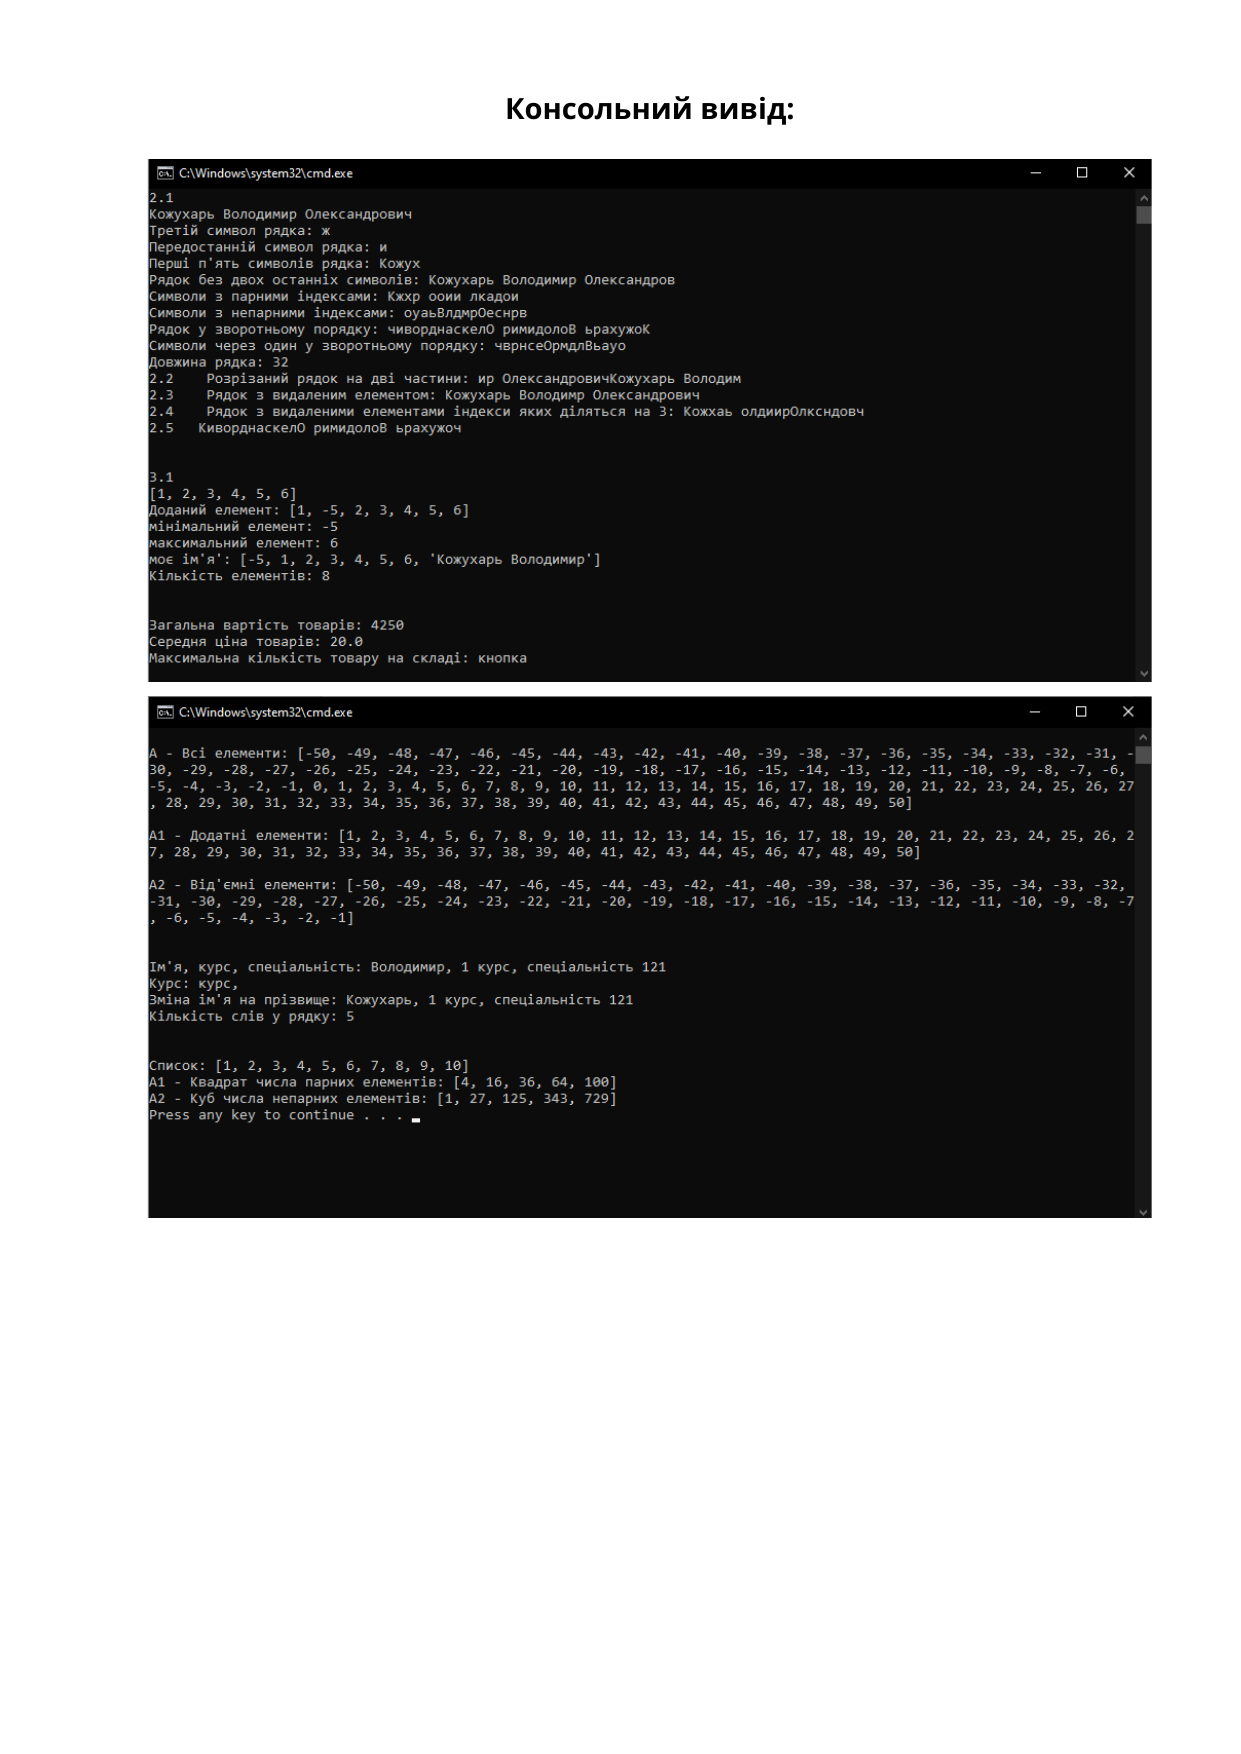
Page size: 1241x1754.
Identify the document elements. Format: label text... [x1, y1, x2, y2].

picture [147, 696, 1152, 1218]
text Консольний вивід: [148, 88, 1152, 128]
picture [147, 159, 1152, 682]
